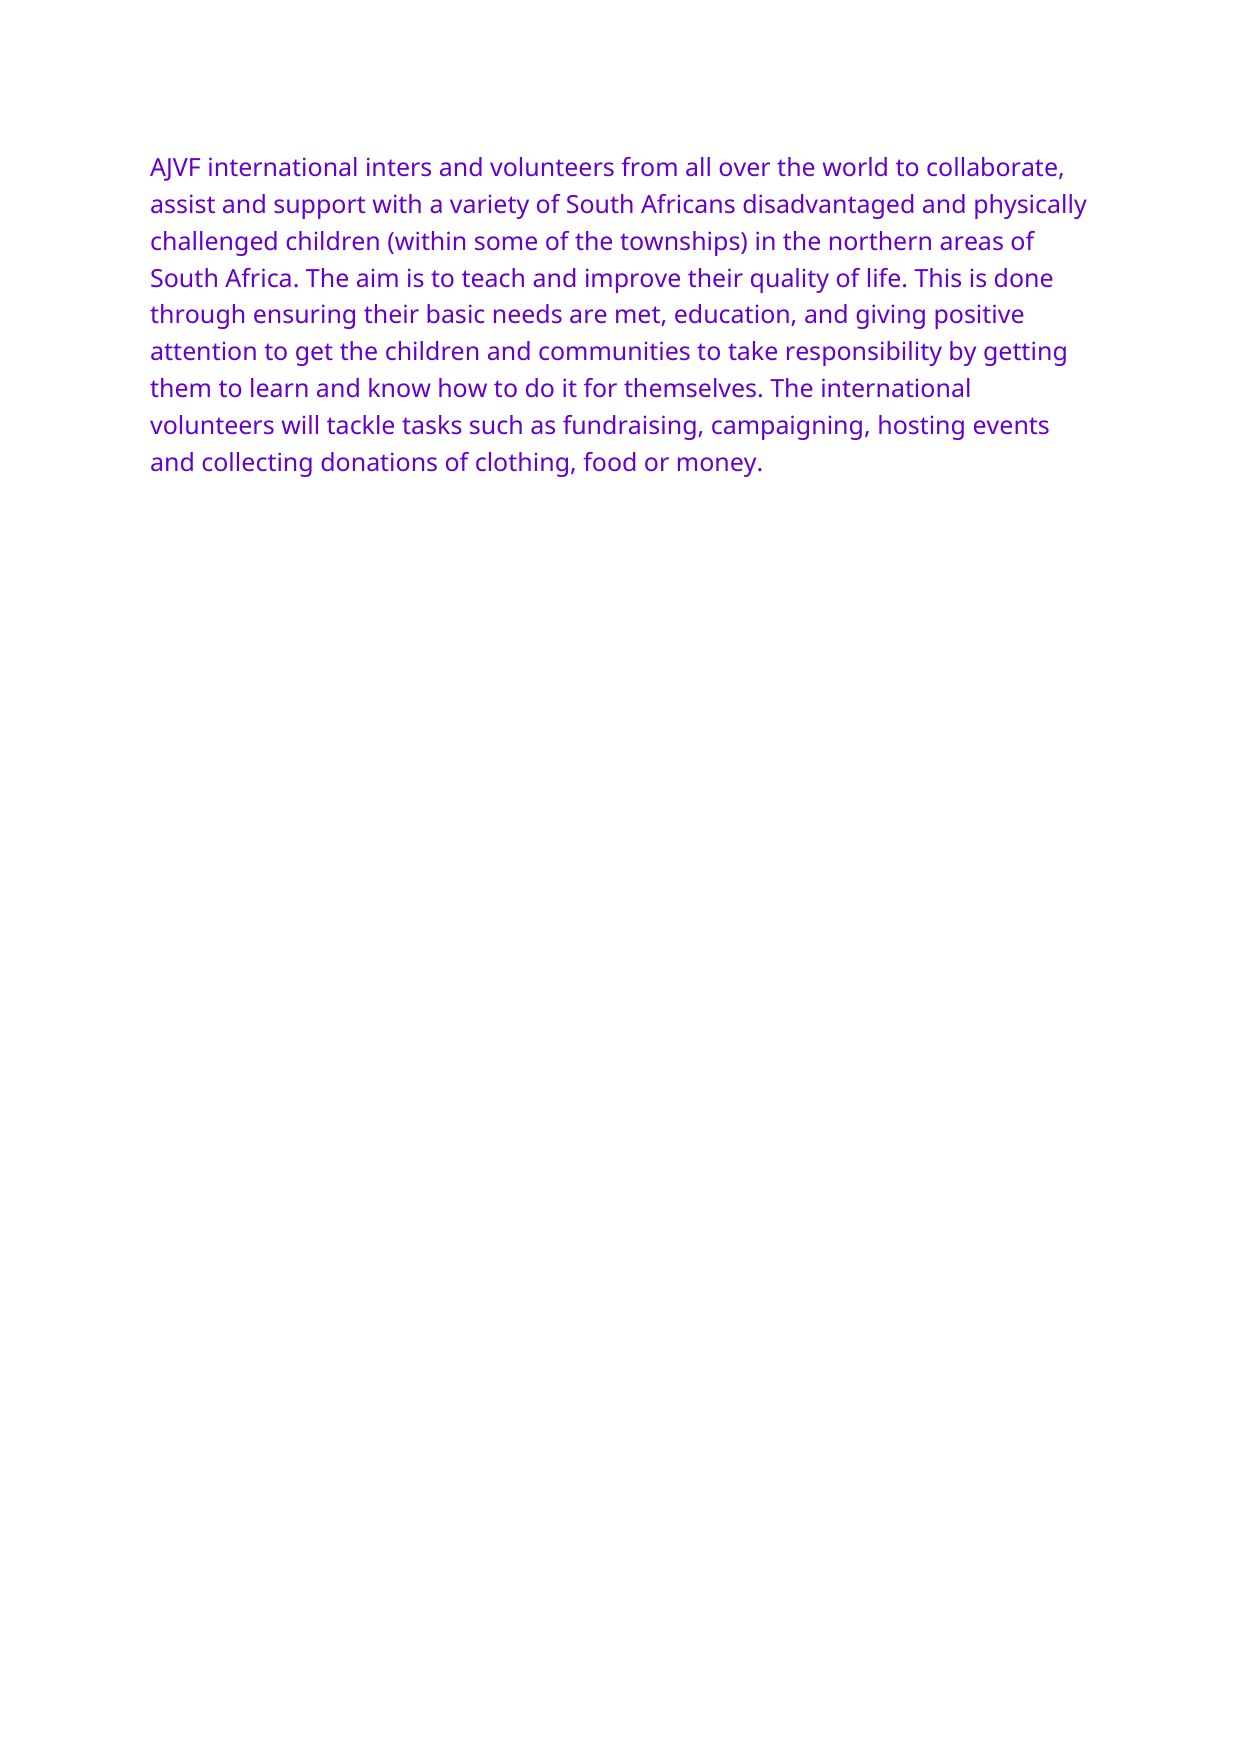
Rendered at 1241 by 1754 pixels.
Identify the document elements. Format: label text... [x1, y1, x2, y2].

text AJVF international inters and volunteers from all over the world to collaborate, assist and support with a variety of South Africans disadvantaged and physically challenged children (within some of the townships) in the northern areas of South Africa. The aim is to teach and improve their quality of life. This is done through ensuring their basic needs are met, education, and giving positive attention to get the children and communities to take responsibility by getting them to learn and know how to do it for themselves. The international volunteers will tackle tasks such as fundraising, campaigning, hosting events and collecting donations of clothing, food or money. [150, 150, 1090, 478]
